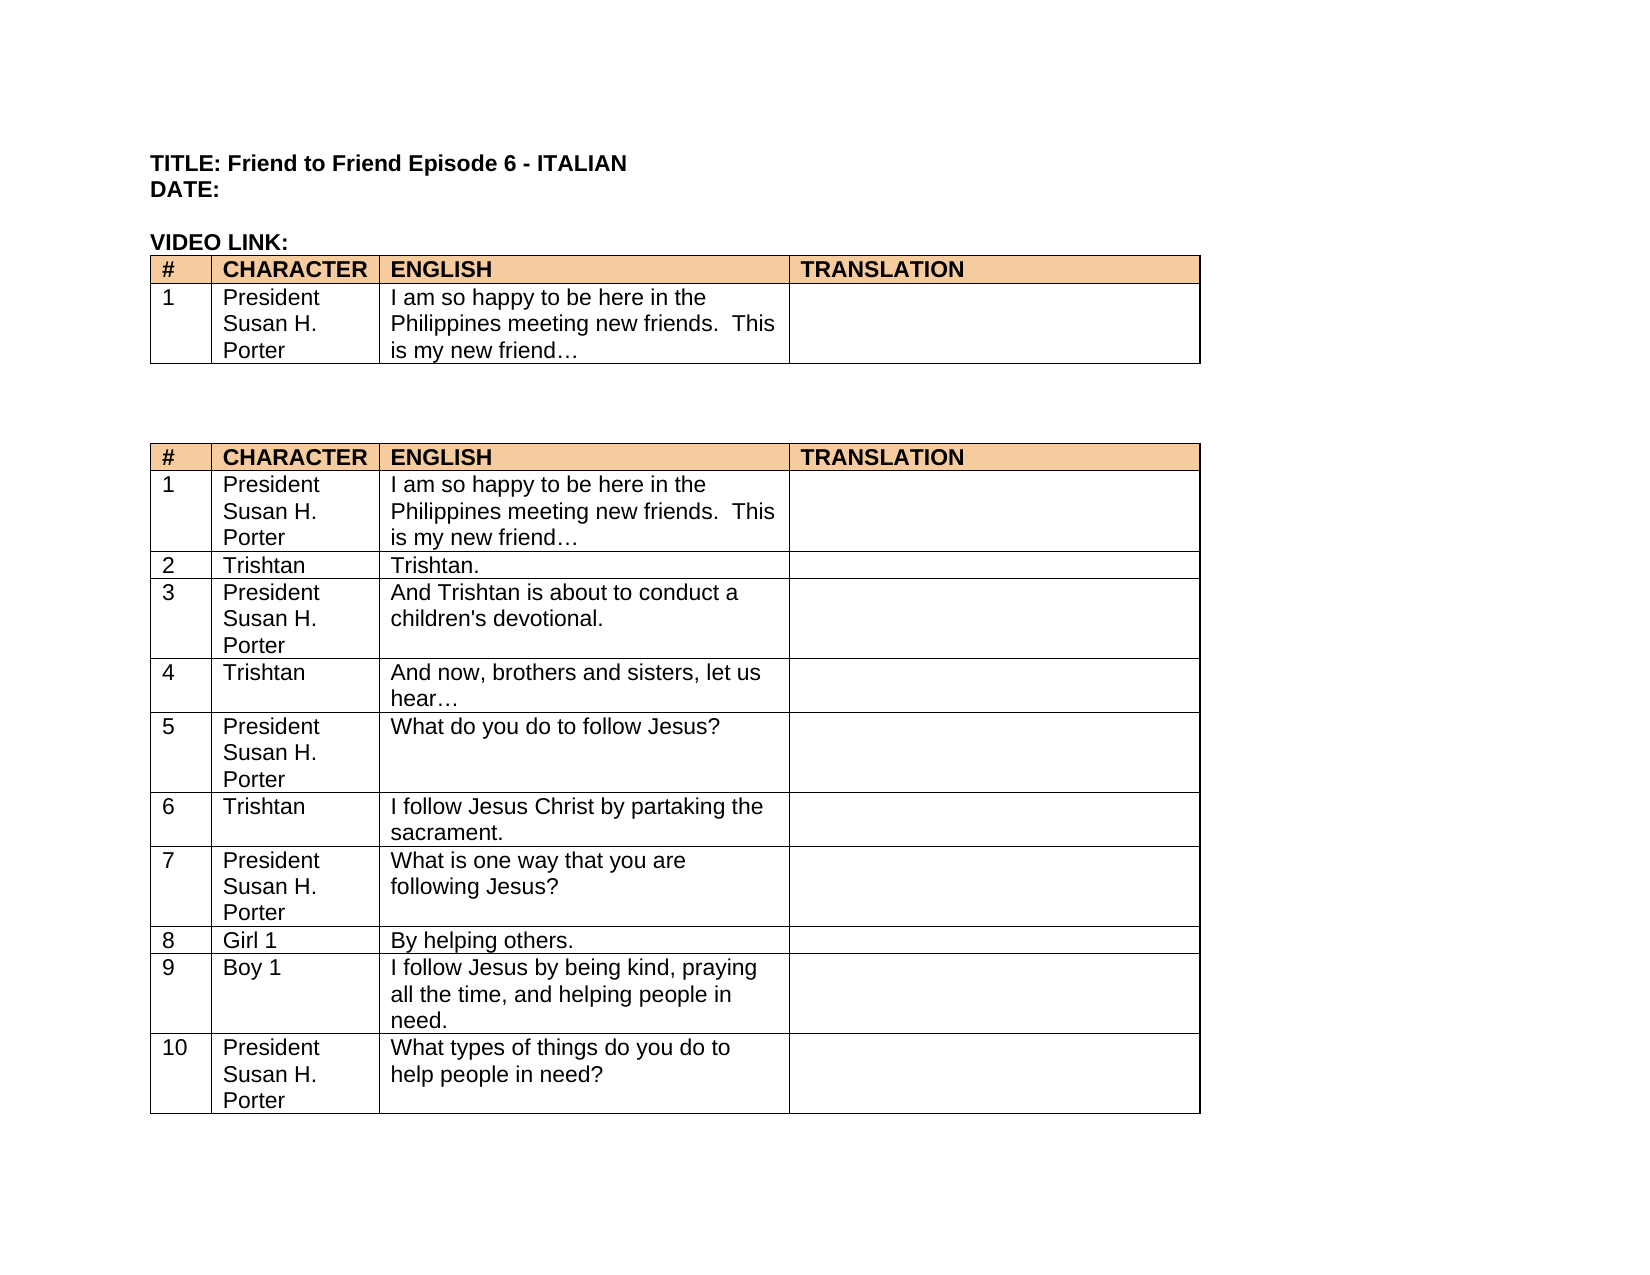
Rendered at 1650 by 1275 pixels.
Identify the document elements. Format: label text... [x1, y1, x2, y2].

table_cell 2 [151, 552, 211, 578]
table_cell 6 [151, 793, 211, 846]
table_header CHARACTER [212, 256, 379, 283]
table_cell [790, 284, 1199, 363]
table_cell President Susan H. Porter [212, 471, 379, 551]
table_cell And now, brothers and sisters, let us hear… [380, 659, 789, 712]
table_cell What is one way that you are following Jesus? [380, 847, 789, 926]
text DATE: [150, 176, 1500, 203]
text VIDEO LINK: [150, 229, 1500, 255]
table_header TRANSLATION [790, 444, 1199, 470]
table_cell [790, 847, 1199, 926]
table_header ENGLISH [380, 256, 789, 283]
table_cell 9 [151, 954, 211, 1033]
table_cell Trishtan. [380, 552, 789, 578]
table_cell 1 [151, 471, 211, 551]
table_header # [151, 444, 211, 470]
text TITLE: Friend to Friend Episode 6 - ITALIAN [150, 150, 1500, 176]
table_cell I am so happy to be here in the Philippines meeting new friends. This is my new friend… [380, 284, 789, 363]
table_cell 1 [151, 284, 211, 363]
table_cell 7 [151, 847, 211, 926]
table_cell President Susan H. Porter [212, 713, 379, 792]
table_cell What types of things do you do to help people in need? [380, 1034, 789, 1113]
table_cell I am so happy to be here in the Philippines meeting new friends. This is my new friend… [380, 471, 789, 551]
table_cell President Susan H. Porter [212, 579, 379, 658]
table_cell [790, 1034, 1199, 1113]
table_cell 5 [151, 713, 211, 792]
table_cell By helping others. [380, 927, 789, 953]
table_cell I follow Jesus Christ by partaking the sacrament. [380, 793, 789, 846]
table_cell [790, 927, 1199, 953]
table_header TRANSLATION [790, 256, 1199, 283]
table_header CHARACTER [212, 444, 379, 470]
table_cell What do you do to follow Jesus? [380, 713, 789, 792]
table_cell 8 [151, 927, 211, 953]
table_cell Boy 1 [212, 954, 379, 1033]
table_cell 4 [151, 659, 211, 712]
table_cell Girl 1 [212, 927, 379, 953]
table_header # [151, 256, 211, 283]
table_cell President Susan H. Porter [212, 847, 379, 926]
table_cell And Trishtan is about to conduct a children's devotional. [380, 579, 789, 658]
table_cell [790, 793, 1199, 846]
table_cell 10 [151, 1034, 211, 1113]
table_header ENGLISH [380, 444, 789, 470]
table_cell [790, 579, 1199, 658]
table_cell President Susan H. Porter [212, 284, 379, 363]
table_cell Trishtan [212, 659, 379, 712]
table_cell [790, 552, 1199, 578]
table_cell [790, 659, 1199, 712]
table_cell [790, 954, 1199, 1033]
table_cell Trishtan [212, 552, 379, 578]
table_cell President Susan H. Porter [212, 1034, 379, 1113]
table_cell 3 [151, 579, 211, 658]
table_cell I follow Jesus by being kind, praying all the time, and helping people in need. [380, 954, 789, 1033]
table_cell Trishtan [212, 793, 379, 846]
table_cell [790, 713, 1199, 792]
table_cell [790, 471, 1199, 551]
